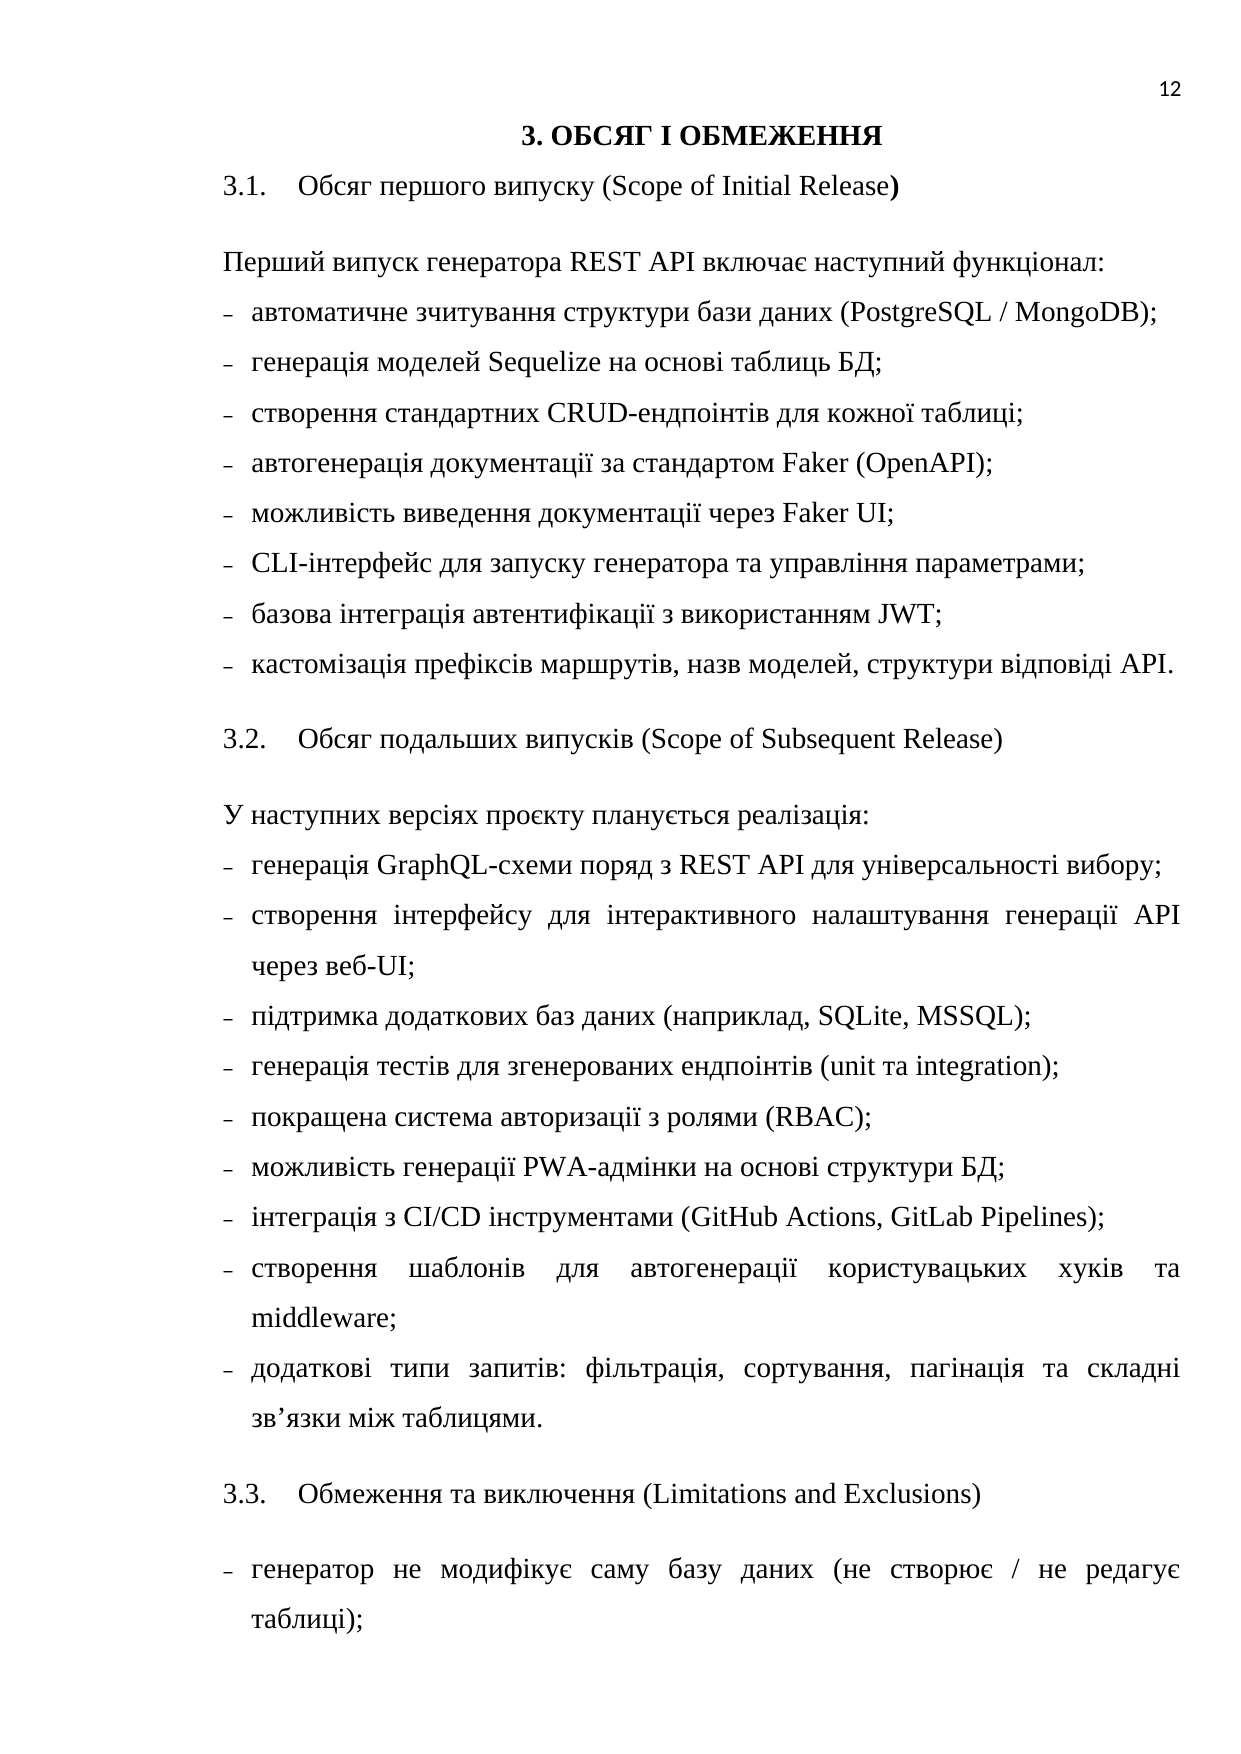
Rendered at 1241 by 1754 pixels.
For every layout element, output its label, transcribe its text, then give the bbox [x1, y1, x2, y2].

list ОБСЯГ І ОБМЕЖЕННЯ [148, 118, 1181, 152]
list можливість генерації PWA-адмінки на основі структури БД; [222, 1149, 1181, 1183]
list додаткові типи запитів: фільтрація, сортування, пагінація та складні зв’язки між таблицями. [222, 1350, 1181, 1434]
list генерація моделей Sequelize на основі таблиць БД; [222, 344, 1181, 378]
list створення інтерфейсу для інтерактивного налаштування генерації API через веб-UI; [222, 897, 1181, 981]
list створення шаблонів для автогенерації користувацьких хуків та middleware; [222, 1250, 1181, 1333]
list можливість виведення документації через Faker UI; [222, 495, 1181, 529]
list базова інтеграція автентифікації з використанням JWT; [222, 596, 1181, 629]
list інтеграція з CI/CD інструментами (GitHub Actions, GitLab Pipelines); [222, 1199, 1181, 1233]
list генератор не модифікує саму базу даних (не створює / не редагує таблиці); [222, 1551, 1181, 1635]
list підтримка додаткових баз даних (наприклад, SQLite, MSSQL); [222, 998, 1181, 1032]
list генерація GraphQL-схеми поряд з REST API для універсальності вибору; [222, 847, 1181, 881]
text У наступних версіях проєкту планується реалізація: [148, 797, 1181, 830]
list Обсяг подальших випусків (Scope of Subsequent Release) [148, 722, 1181, 755]
list автоматичне зчитування структури бази даних (PostgreSQL / MongoDB); [222, 294, 1181, 328]
list Обмеження та виключення (Limitations and Exclusions) [148, 1476, 1181, 1509]
list автогенерація документації за стандартом Faker (OpenAPI); [222, 445, 1181, 478]
list Обсяг першого випуску (Scope of Initial Release) [148, 168, 1181, 202]
list покращена система авторизації з ролями (RBAC); [222, 1099, 1181, 1132]
text Перший випуск генератора REST API включає наступний функціонал: [148, 244, 1181, 277]
list створення стандартних CRUD-ендпоінтів для кожної таблиці; [222, 395, 1181, 428]
list генерація тестів для згенерованих ендпоінтів (unit та integration); [222, 1048, 1181, 1082]
list CLI-інтерфейс для запуску генератора та управління параметрами; [222, 546, 1181, 579]
list кастомізація префіксів маршрутів, назв моделей, структури відповіді API. [222, 646, 1181, 680]
